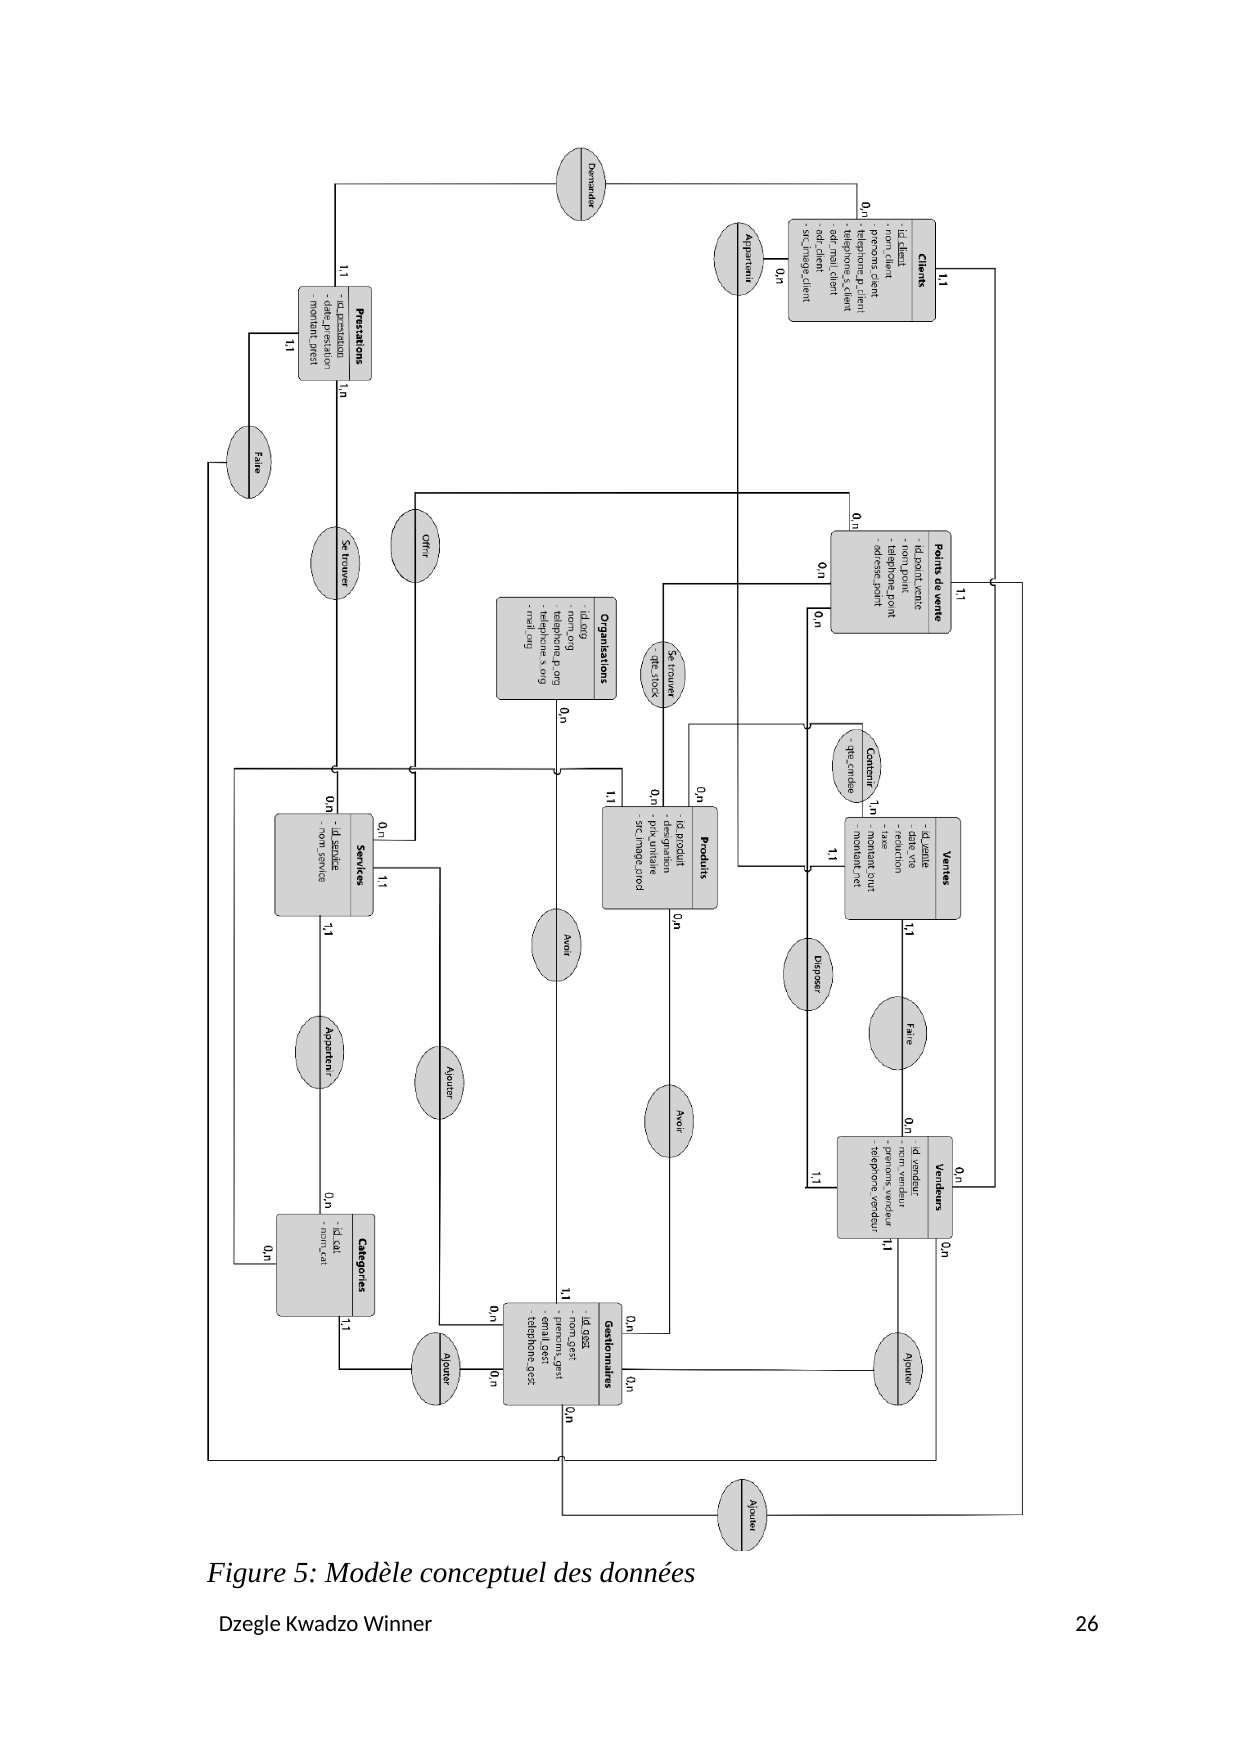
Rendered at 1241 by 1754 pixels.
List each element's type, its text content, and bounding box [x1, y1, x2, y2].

text Figure 5: Modèle conceptuel des données [207, 1555, 1110, 1589]
picture [208, 149, 1023, 1550]
